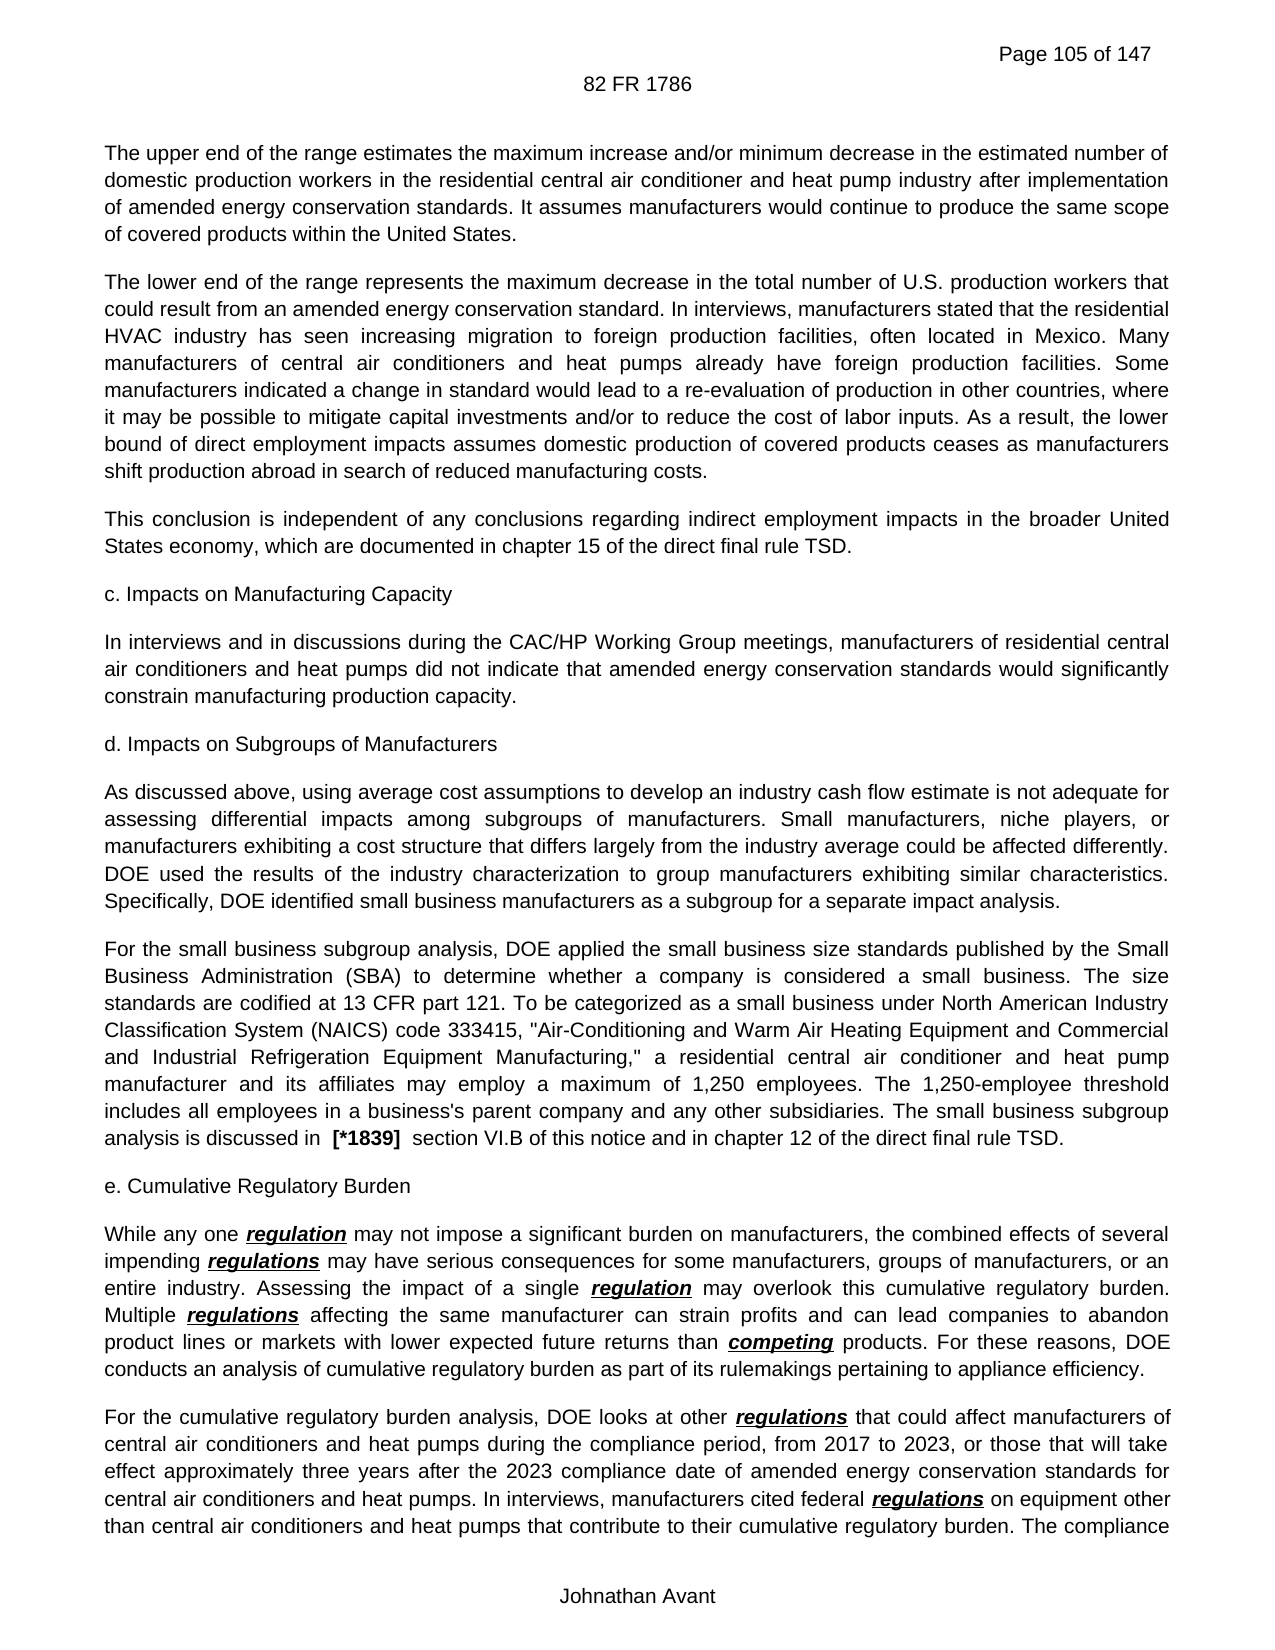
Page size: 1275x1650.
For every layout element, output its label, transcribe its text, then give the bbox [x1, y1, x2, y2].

text e. Cumulative Regulatory Burden [104, 1171, 1171, 1198]
text The lower end of the range represents the maximum decrease in the total number of U.S. production workers that could result from an amended energy conservation standard. In interviews, manufacturers stated that the residential HVAC industry has seen increasing migration to foreign production facilities, often located in Mexico. Many manufacturers of central air conditioners and heat pumps already have foreign production facilities. Some manufacturers indicated a change in standard would lead to a re-evaluation of production in other countries, where it may be possible to mitigate capital investments and/or to reduce the cost of labor inputs. As a result, the lower bound of direct employment impacts assumes domestic production of covered products ceases as manufacturers shift production abroad in search of reduced manufacturing costs. [104, 267, 1171, 483]
text In interviews and in discussions during the CAC/HP Working Group meetings, manufacturers of residential central air conditioners and heat pumps did not indicate that amended energy conservation standards would significantly constrain manufacturing production capacity. [104, 627, 1171, 708]
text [104, 1402, 1171, 1537]
text c. Impacts on Manufacturing Capacity [104, 579, 1171, 606]
text For the small business subgroup analysis, DOE applied the small business size standards published by the Small Business Administration (SBA) to determine whether a company is considered a small business. The size standards are codified at 13 CFR part 121. To be categorized as a small business under North American Industry Classification System (NAICS) code 333415, "Air-Conditioning and Warm Air Heating Equipment and Commercial and Industrial Refrigeration Equipment Manufacturing," a residential central air conditioner and heat pump manufacturer and its affiliates may employ a maximum of 1,250 employees. The 1,250-employee threshold includes all employees in a business's parent company and any other subsidiaries. The small business subgroup analysis is discussed in [*1839] section VI.B of this notice and in chapter 12 of the direct final rule TSD. [104, 933, 1171, 1150]
text The upper end of the range estimates the maximum increase and/or minimum decrease in the estimated number of domestic production workers in the residential central air conditioner and heat pump industry after implementation of amended energy conservation standards. It assumes manufacturers would continue to produce the same scope of covered products within the United States. [104, 137, 1171, 246]
text While any one regulation may not impose a significant burden on manufacturers, the combined effects of several impending regulations may have serious consequences for some manufacturers, groups of manufacturers, or an entire industry. Assessing the impact of a single regulation may overlook this cumulative regulatory burden. Multiple regulations affecting the same manufacturer can strain profits and can lead companies to abandon product lines or markets with lower expected future returns than competing products. For these reasons, DOE conducts an analysis of cumulative regulatory burden as part of its rulemakings pertaining to appliance efficiency. [104, 1219, 1171, 1381]
text As discussed above, using average cost assumptions to develop an industry cash flow estimate is not adequate for assessing differential impacts among subgroups of manufacturers. Small manufacturers, niche players, or manufacturers exhibiting a cost structure that differs largely from the industry average could be affected differently. DOE used the results of the industry characterization to group manufacturers exhibiting similar characteristics. Specifically, DOE identified small business manufacturers as a subgroup for a separate impact analysis. [104, 777, 1171, 912]
text This conclusion is independent of any conclusions regarding indirect employment impacts in the broader United States economy, which are documented in chapter 15 of the direct final rule TSD. [104, 504, 1171, 558]
text d. Impacts on Subgroups of Manufacturers [104, 729, 1171, 756]
